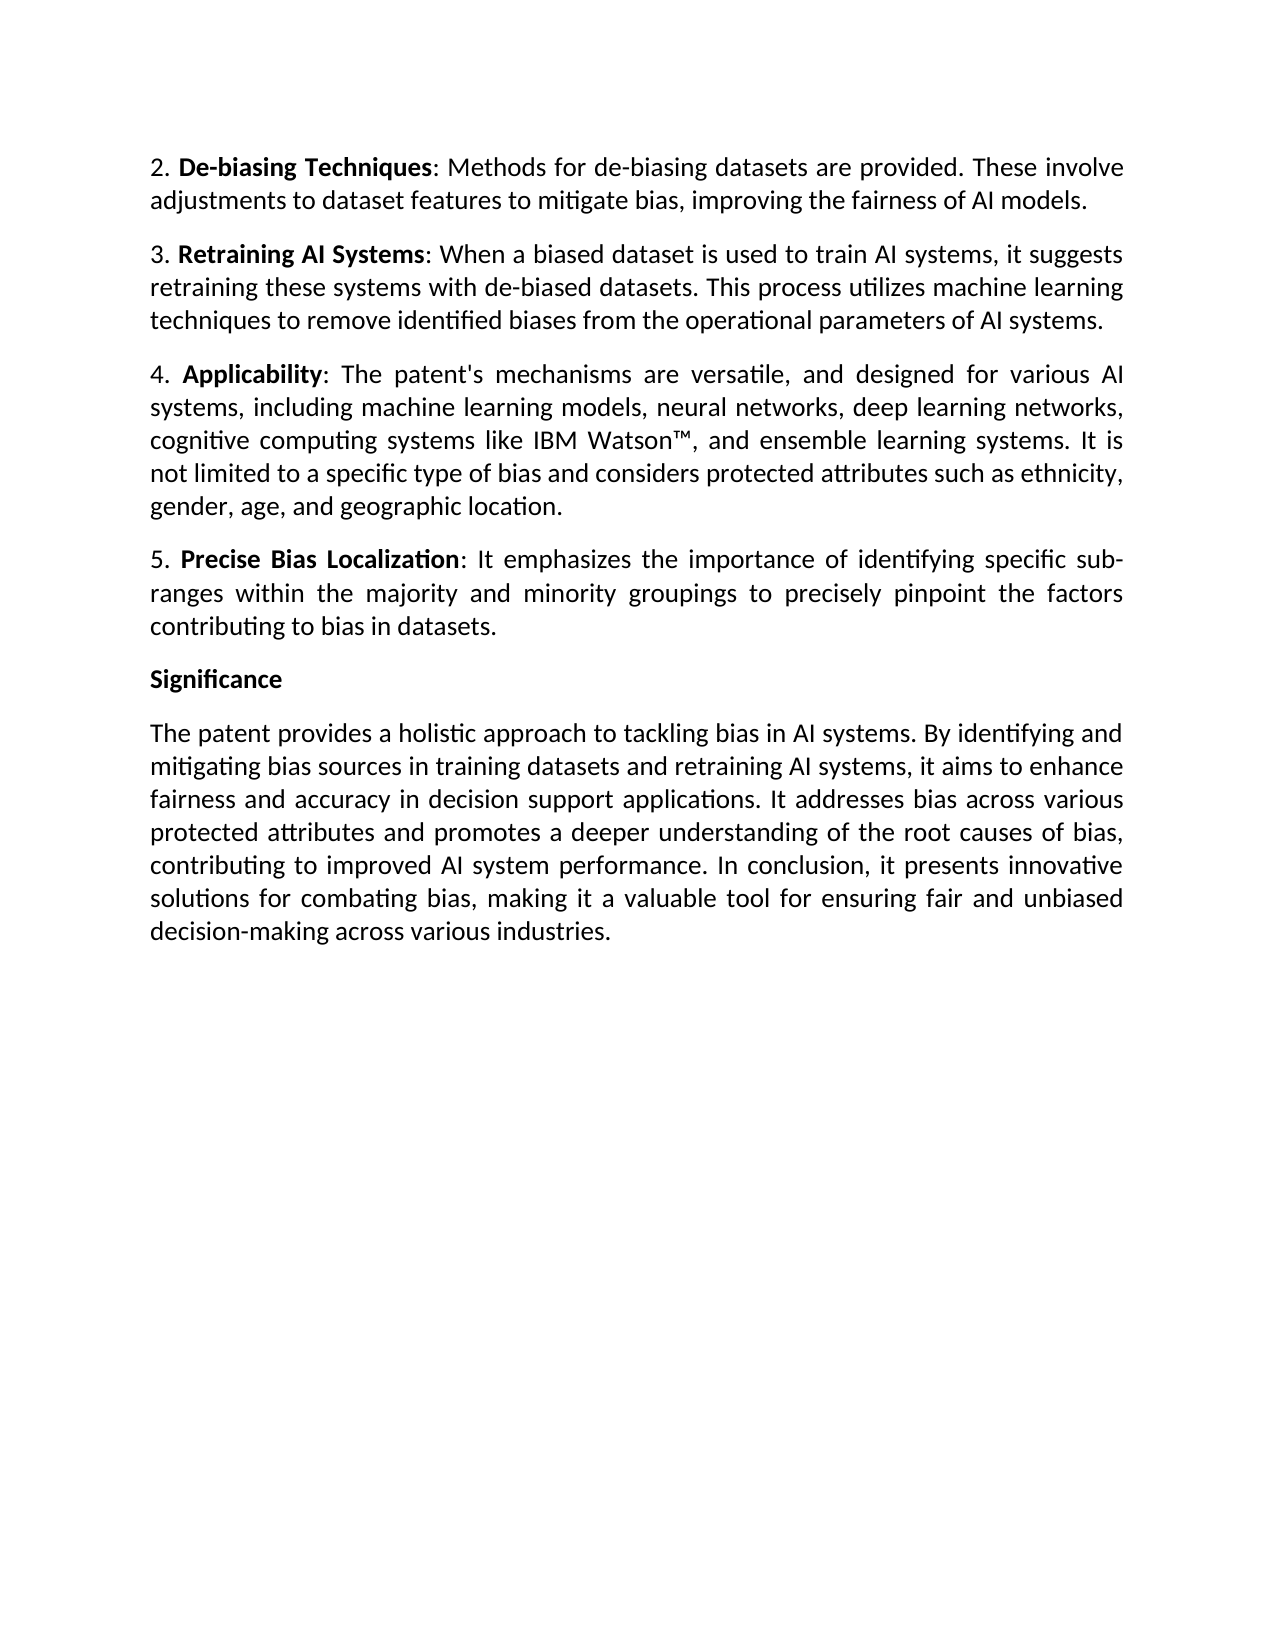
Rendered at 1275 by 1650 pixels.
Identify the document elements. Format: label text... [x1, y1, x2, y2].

text 3. Retraining AI Systems: When a biased dataset is used to train AI systems, it suggests retraining these systems with de-biased datasets. This process utilizes machine learning techniques to remove identified biases from the operational parameters of AI systems. [150, 237, 1125, 336]
text Significance [150, 663, 1125, 696]
text 5. Precise Bias Localization: It emphasizes the importance of identifying specific sub-ranges within the majority and minority groupings to precisely pinpoint the factors contributing to bias in datasets. [150, 543, 1125, 642]
text 2. De-biasing Techniques: Methods for de-biasing datasets are provided. These involve adjustments to dataset features to mitigate bias, improving the fairness of AI models. [150, 150, 1125, 216]
text The patent provides a holistic approach to tackling bias in AI systems. By identifying and mitigating bias sources in training datasets and retraining AI systems, it aims to enhance fairness and accuracy in decision support applications. It addresses bias across various protected attributes and promotes a deeper understanding of the root causes of bias, contributing to improved AI system performance. In conclusion, it presents innovative solutions for combating bias, making it a valuable tool for ensuring fair and unbiased decision-making across various industries. [150, 716, 1125, 948]
text 4. Applicability: The patent's mechanisms are versatile, and designed for various AI systems, including machine learning models, neural networks, deep learning networks, cognitive computing systems like IBM Watson™, and ensemble learning systems. It is not limited to a specific type of bias and considers protected attributes such as ethnicity, gender, age, and geographic location. [150, 357, 1125, 522]
